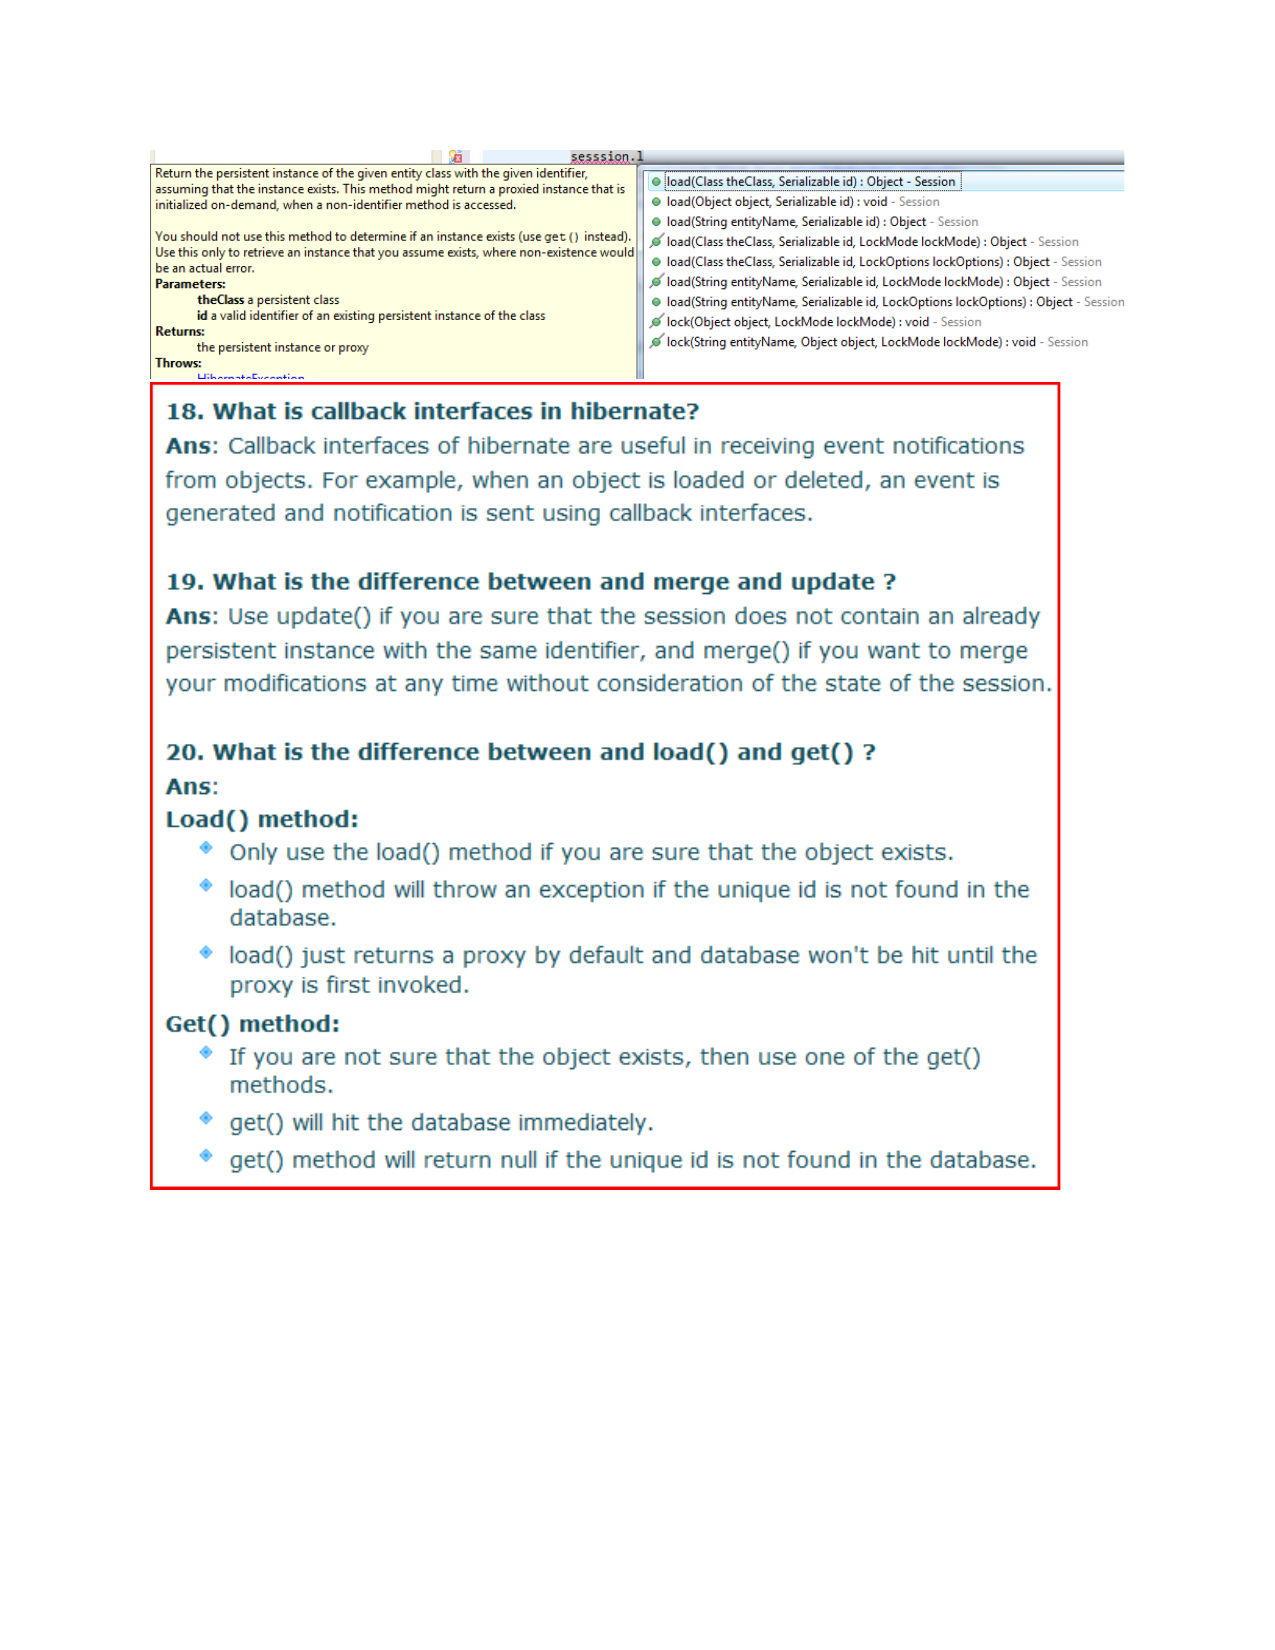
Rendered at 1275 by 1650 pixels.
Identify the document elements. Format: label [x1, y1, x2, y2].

picture [150, 382, 1061, 1190]
picture [150, 150, 1125, 379]
